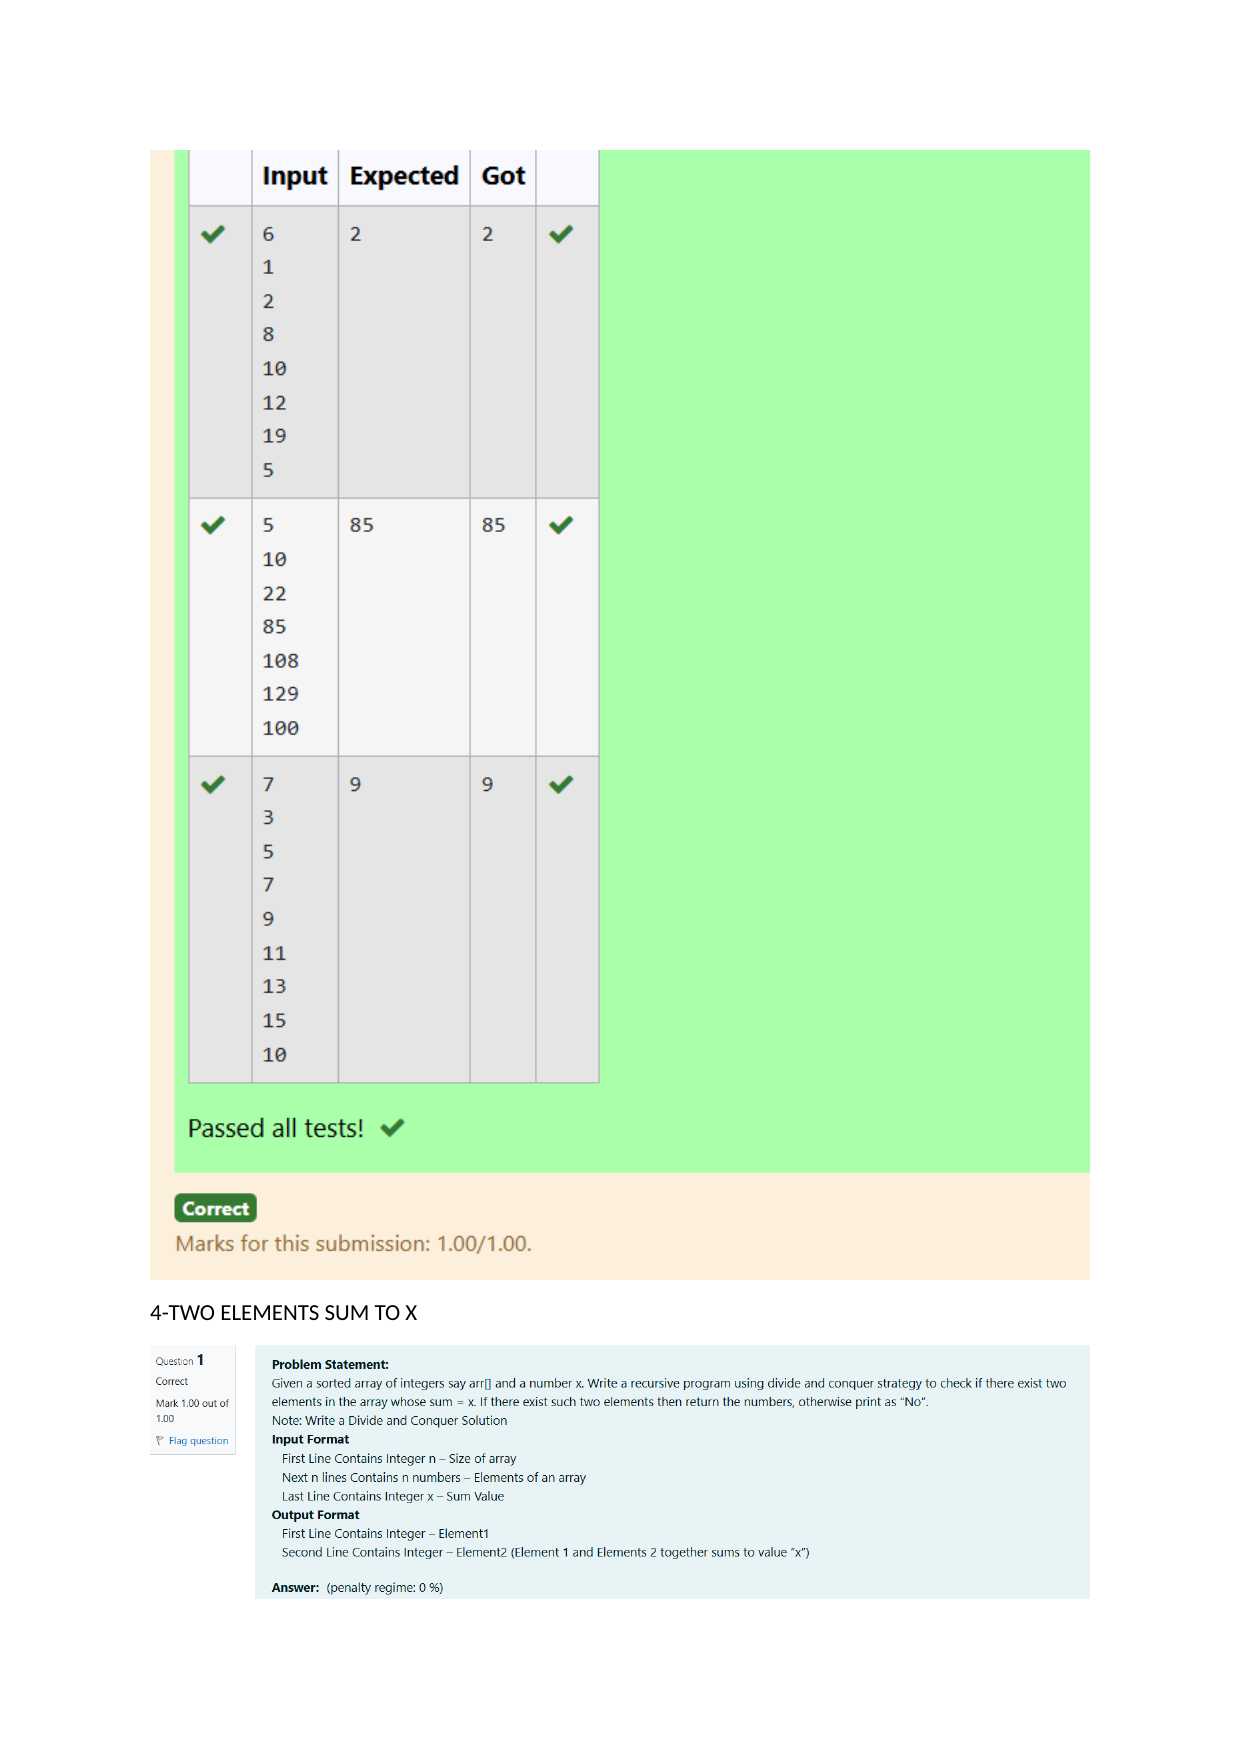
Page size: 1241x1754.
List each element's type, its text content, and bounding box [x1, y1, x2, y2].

picture [150, 150, 1091, 1280]
picture [150, 1345, 1091, 1599]
text 4-TWO ELEMENTS SUM TO X [150, 1298, 1090, 1326]
